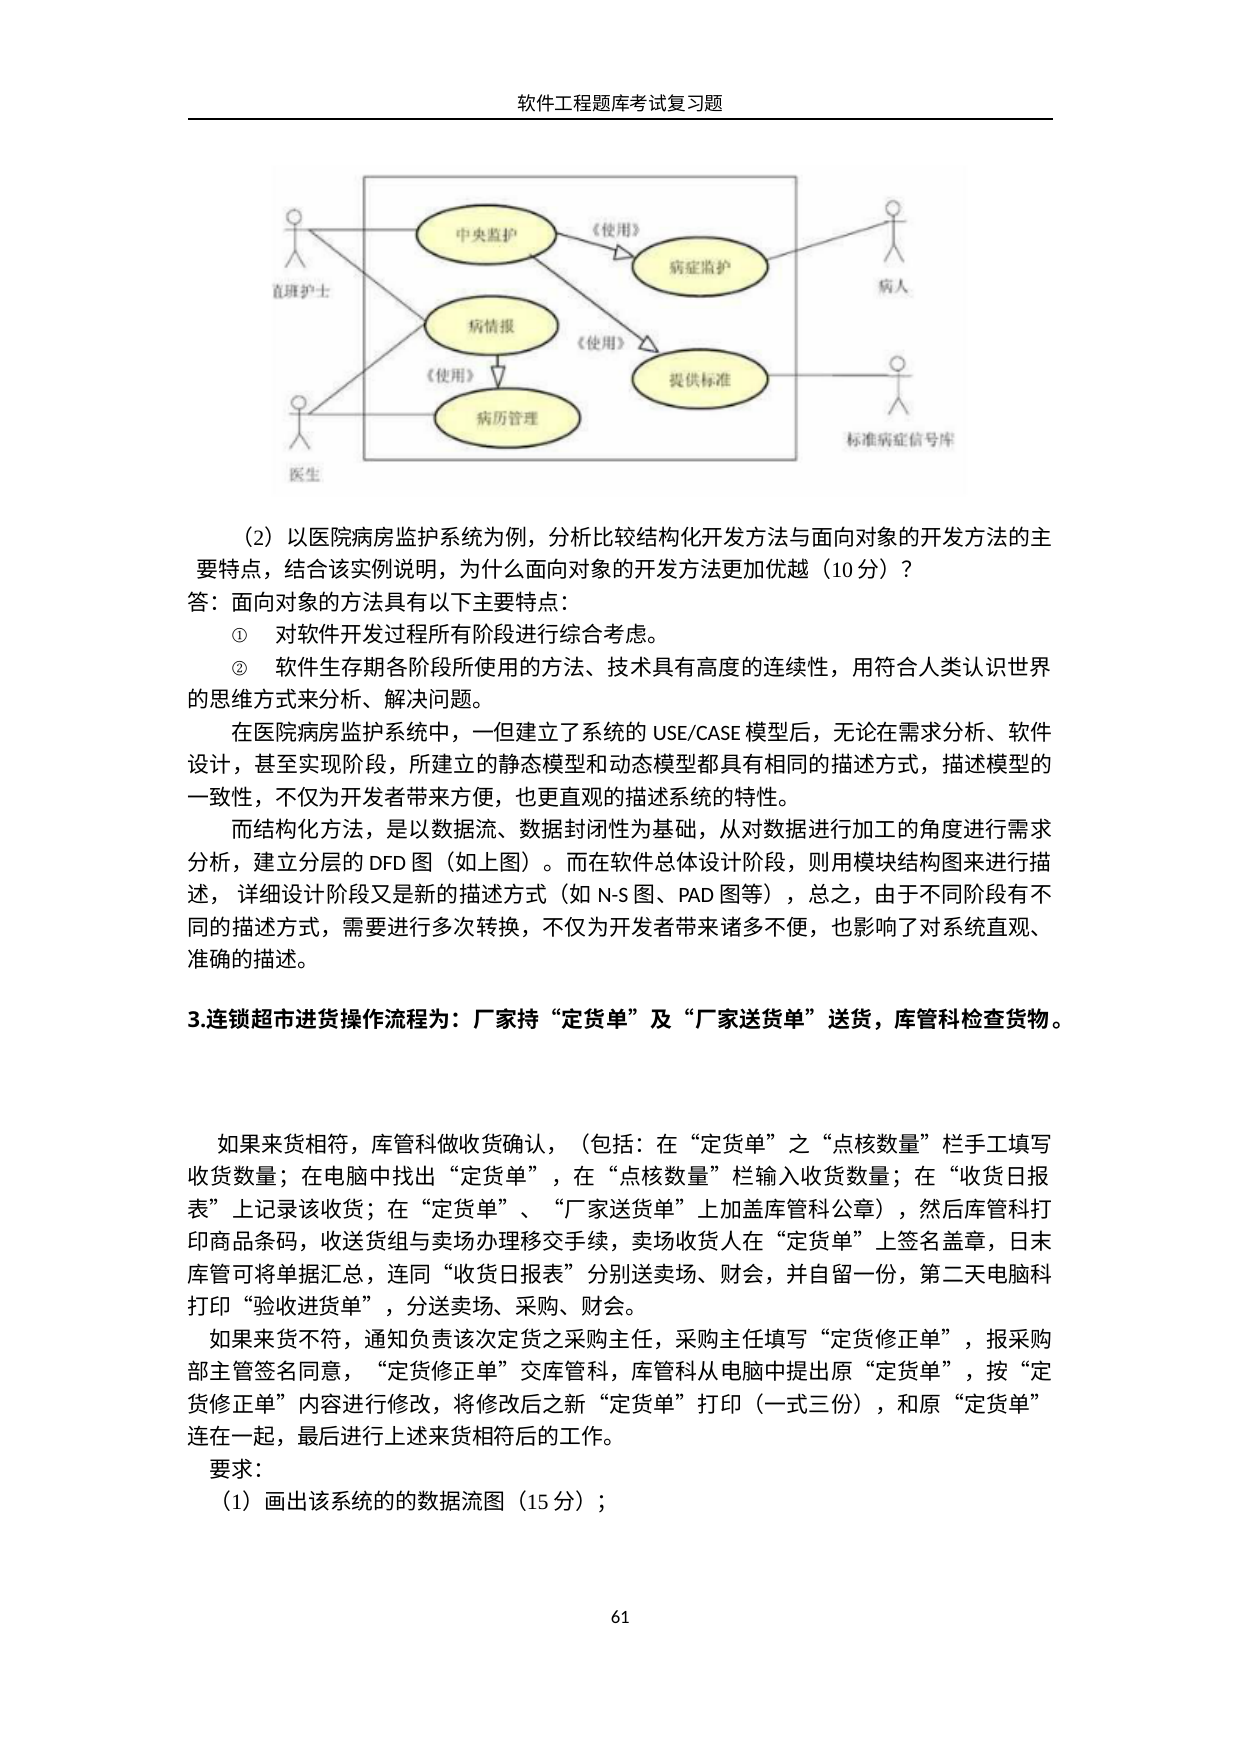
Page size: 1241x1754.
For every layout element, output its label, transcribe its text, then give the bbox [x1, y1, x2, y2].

list （1）画出该系统的的数据流图（15分）； [209, 1484, 1053, 1516]
text 答：面向对象的方法具有以下主要特点： [187, 584, 1053, 617]
list 对软件开发过程所有阶段进行综合考虑。 [231, 617, 1053, 649]
list （2）以医院病房监护系统为例，分析比较结构化开发方法与面向对象的开发方法的主要特点，结合该实例说明，为什么面向对象的开发方法更加优越（10分）？ [197, 519, 1053, 584]
list 要求： [209, 1451, 1053, 1484]
text 如果来货相符，库管科做收货确认，（包括：在“定货单”之“点核数量”栏手工填写收货数量；在电脑中找出“定货单”，在“点核数量”栏输入收货数量；在“收货日报表”上记录该收货；在“定货单”、“厂家送货单”上加盖库管科公章），然后库管科打印商品条码，收送货组与卖场办理移交手续，卖场收货人在“定货单”上签名盖章，日末，库管可将单据汇总，连同“收货日报表”分别送卖场、财会，并自留一份，第二天电脑科打印“验收进货单”，分送卖场、采购、财会。 [187, 1126, 1053, 1321]
subtitle 3.连锁超市进货操作流程为：厂家持“定货单”及“厂家送货单”送货，库管科检查货物。 [187, 1002, 1053, 1099]
picture [255, 162, 986, 501]
list 软件生存期各阶段所使用的方法、技术具有高度的连续性，用符合人类认识世界的思维方式来分析、解决问题。 [187, 649, 1053, 714]
text 在医院病房监护系统中，一但建立了系统的USE/CASE模型后，无论在需求分析、软件设计，甚至实现阶段，所建立的静态模型和动态模型都具有相同的描述方式，描述模型的一致性，不仅为开发者带来方便，也更直观的描述系统的特性。 [187, 714, 1053, 812]
text 而结构化方法，是以数据流、数据封闭性为基础，从对数据进行加工的角度进行需求分析，建立分层的DFD 图（如上图）。而在软件总体设计阶段，则用模块结构图来进行描述， 详细设计阶段又是新的描述方式（如N-S 图、PAD 图等），总之，由于不同阶段有不同的描述方式，需要进行多次转换，不仅为开发者带来诸多不便，也影响了对系统直观、准确的描述。 [187, 812, 1053, 974]
text 如果来货不符，通知负责该次定货之采购主任，采购主任填写“定货修正单”，报采购部主管签名同意，“定货修正单”交库管科，库管科从电脑中提出原“定货单”，按“定货修正单”内容进行修改，将修改后之新“定货单”打印（一式三份），和原“定货单”连在一起，最后进行上述来货相符后的工作。 [187, 1321, 1053, 1451]
